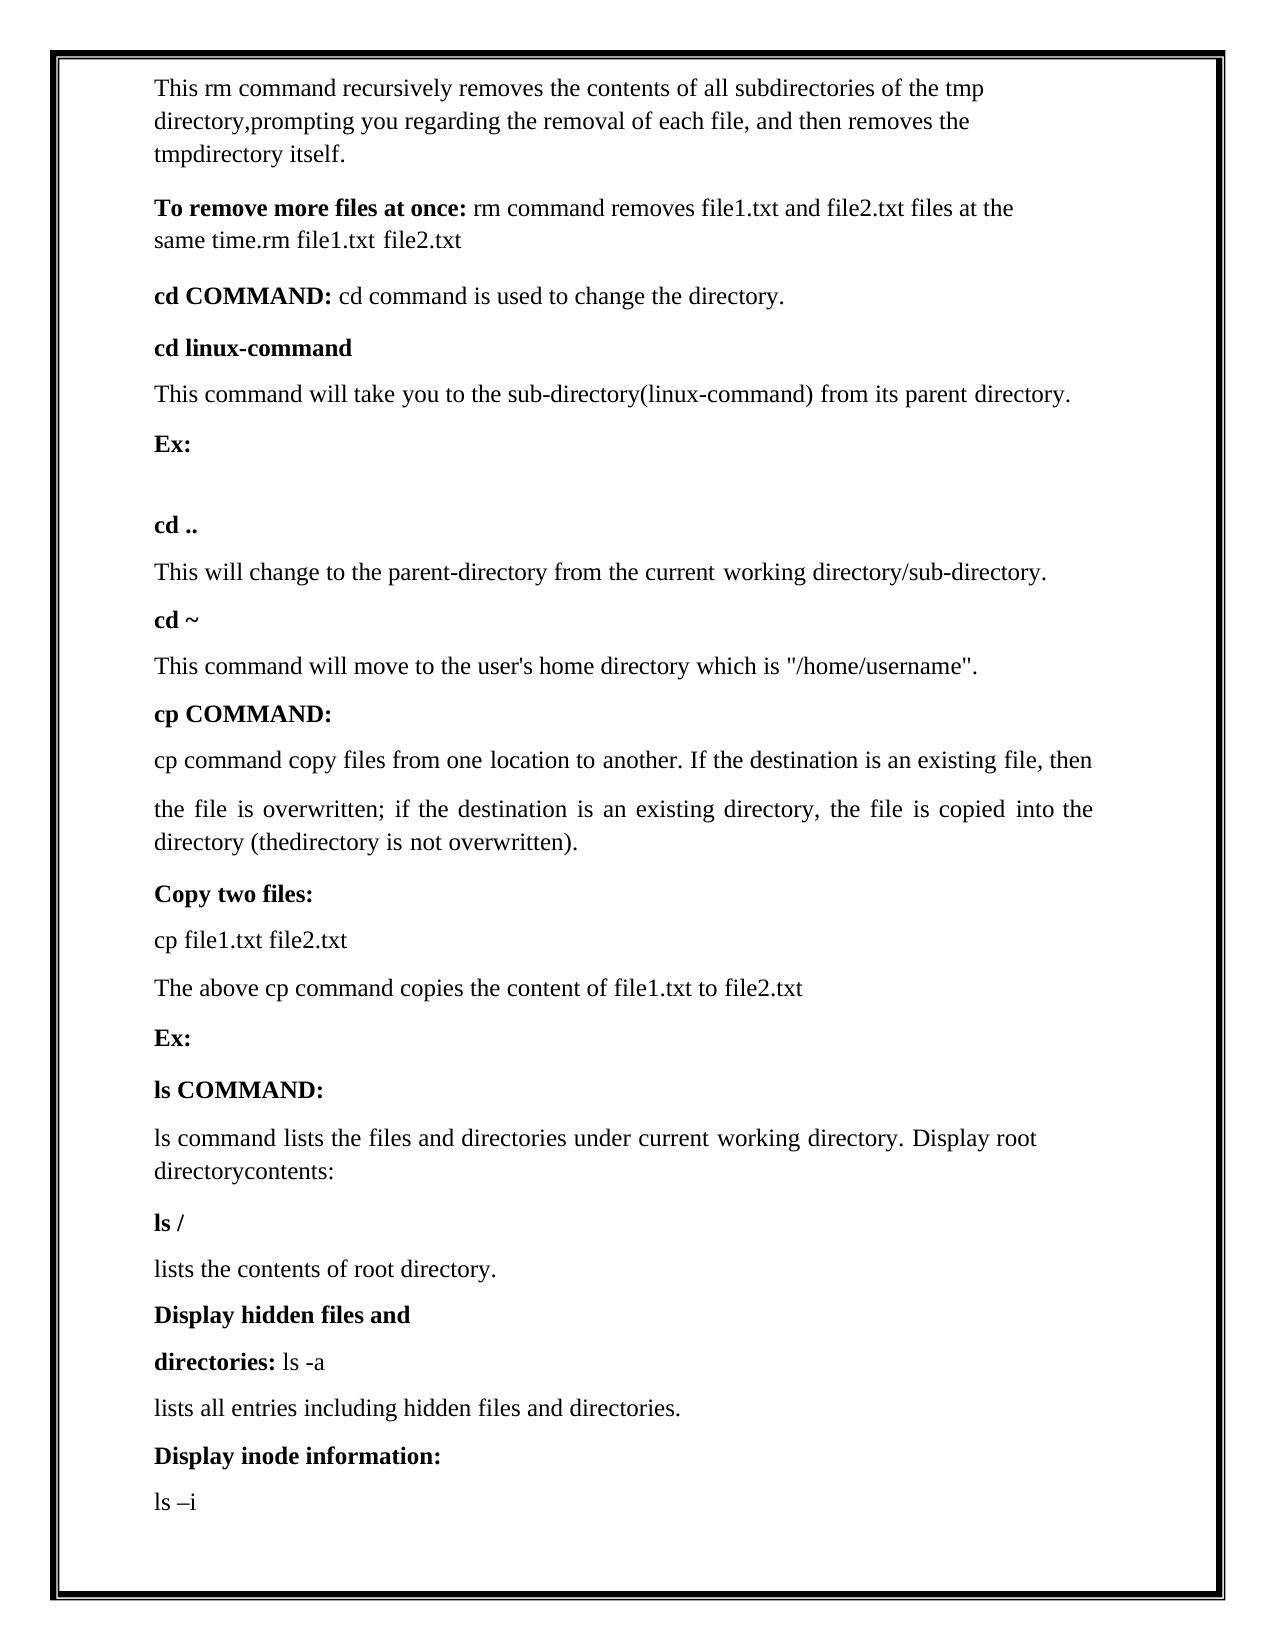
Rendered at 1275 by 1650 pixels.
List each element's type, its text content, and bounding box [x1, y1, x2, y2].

text This will change to the parent-directory from the current working directory/sub-directory. [154, 557, 1233, 585]
subtitle Display inode information: [154, 1441, 1233, 1470]
subtitle Ex: [154, 429, 1233, 458]
text To remove more files at once: rm command removes file1.txt and file2.txt files at the same time.rm file1.txt file2.txt [154, 193, 1054, 254]
text This rm command recursively removes the contents of all subdirectories of the tmp directory,prompting you regarding the removal of each file, and then removes the tmpdirectory itself. [154, 73, 1054, 168]
text This command will move to the user's home directory which is "/home/username". [154, 651, 1233, 679]
text cd .. [154, 511, 1233, 539]
text cd COMMAND: cd command is used to change the directory. [154, 281, 1233, 310]
text lists all entries including hidden files and directories. [154, 1394, 1233, 1423]
subtitle Copy two files: [154, 879, 1233, 908]
subtitle Ex: [154, 1023, 1233, 1051]
text The above cp command copies the content of file1.txt to file2.txt [154, 973, 1233, 1001]
text lists the contents of root directory. Display hidden files and directories: ls -a [154, 1254, 536, 1376]
subtitle cd ~ [154, 605, 1233, 633]
subtitle cd linux-command [154, 333, 1233, 362]
subtitle ls / [154, 1208, 1233, 1236]
text cp file1.txt file2.txt [154, 925, 1233, 954]
text ls command lists the files and directories under current working directory. Display root directorycontents: [154, 1123, 1214, 1185]
text This command will take you to the sub-directory(linux-command) from its parent directory. [154, 379, 1233, 408]
text cp command copy files from one location to another. If the destination is an existing file, then [154, 745, 1233, 773]
text ls –i [154, 1487, 1233, 1516]
text ls COMMAND: [154, 1075, 1233, 1103]
text the file is overwritten; if the destination is an existing directory, the file is copied into the directory (thedirectory is not overwritten). [154, 794, 1123, 856]
subtitle cp COMMAND: [154, 699, 1233, 727]
